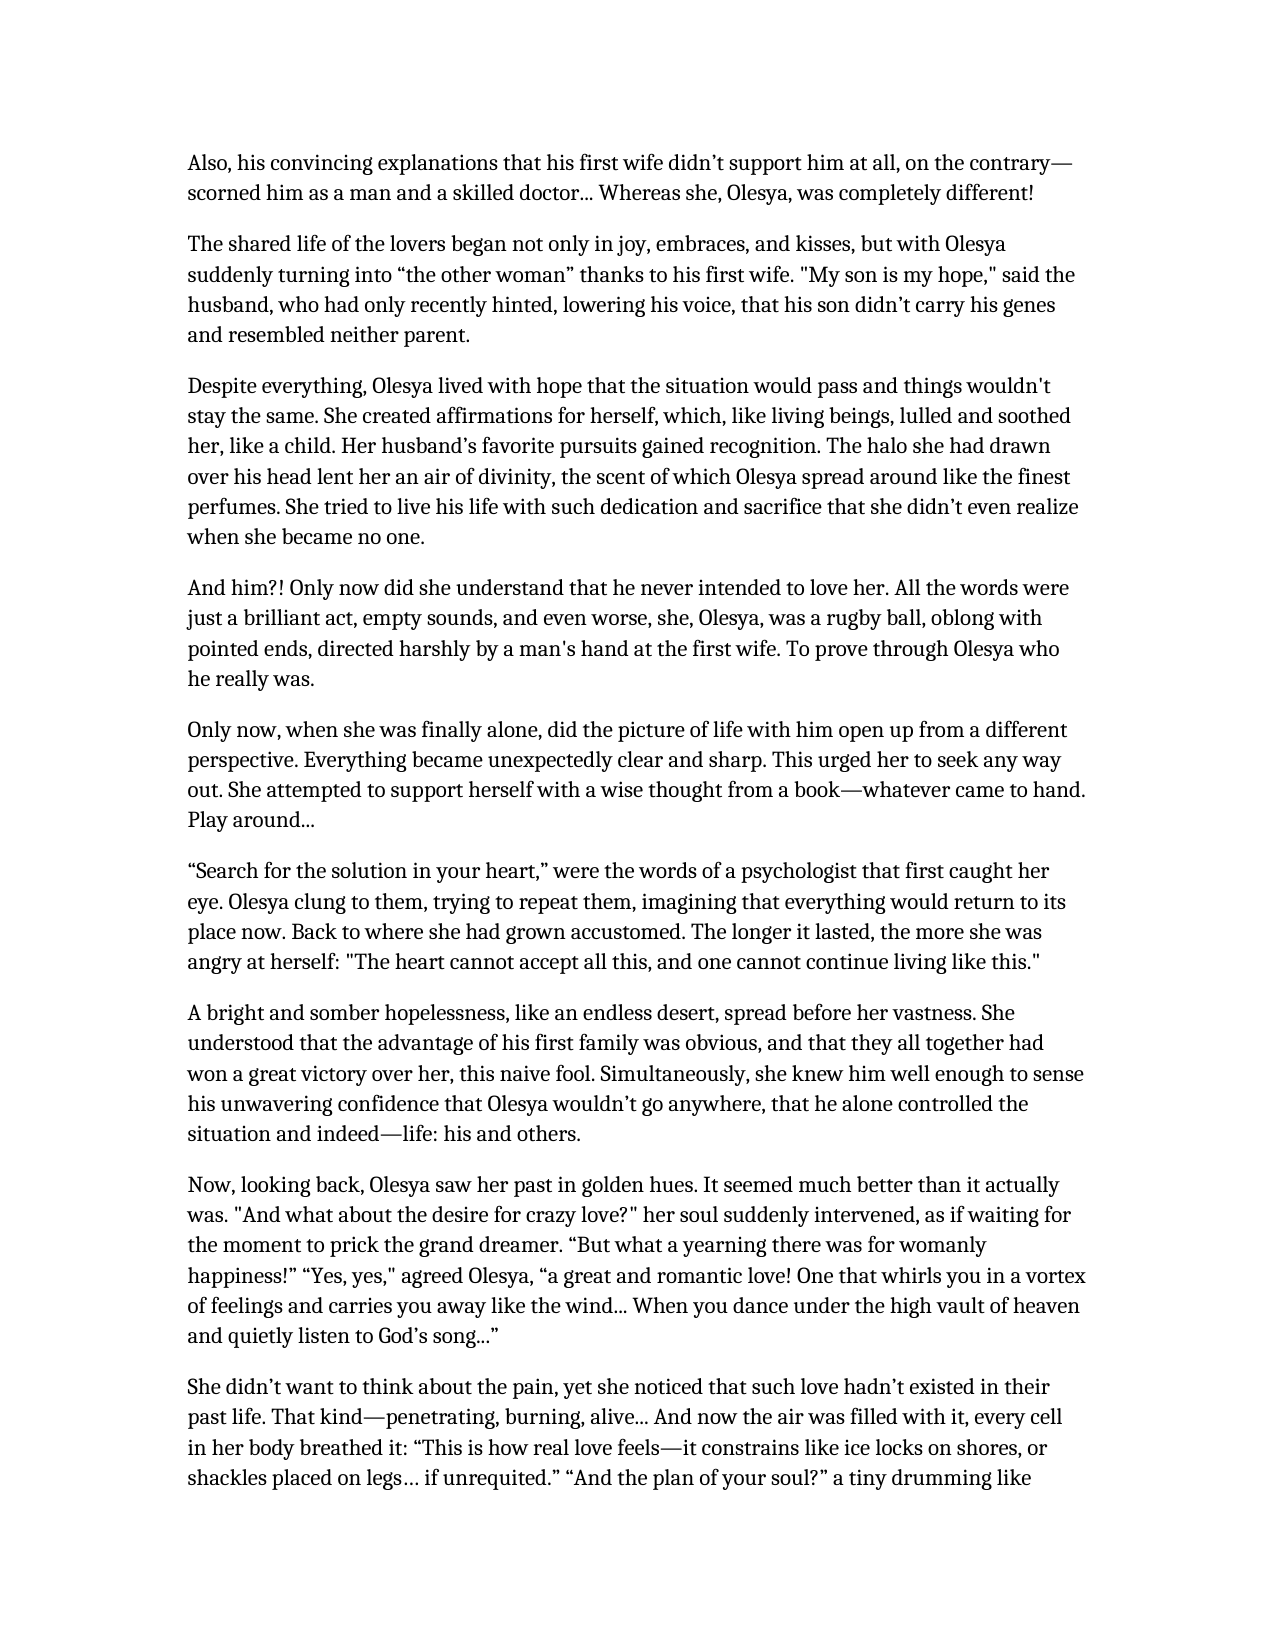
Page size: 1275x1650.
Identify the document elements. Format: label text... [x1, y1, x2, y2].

text “Search for the solution in your heart,” were the words of a psychologist that first caught her eye. Olesya clung to them, trying to repeat them, imagining that everything would return to its place now. Back to where she had grown accustomed. The longer it lasted, the more she was angry at herself: "The heart cannot accept all this, and one cannot continue living like this." [187, 858, 1087, 975]
text And him?! Only now did she understand that he never intended to love her. All the words were just a brilliant act, empty sounds, and even worse, she, Olesya, was a rugby ball, oblong with pointed ends, directed harshly by a man's hand at the first wife. To prove through Olesya who he really was. [187, 575, 1087, 692]
text The shared life of the lovers began not only in joy, embraces, and kisses, but with Olesya suddenly turning into “the other woman” thanks to his first wife. "My son is my hope," said the husband, who had only recently hinted, lowering his voice, that his son didn’t carry his genes and resembled neither parent. [187, 231, 1087, 348]
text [187, 150, 1087, 207]
text A bright and somber hopelessness, like an endless desert, spread before her vastness. She understood that the advantage of his first family was obvious, and that they all together had won a great victory over her, this naive fool. Simultaneously, she knew him well enough to sense his unwavering confidence that Olesya wouldn’t go anywhere, that he alone controlled the situation and indeed—life: his and others. [187, 1000, 1087, 1147]
text Despite everything, Olesya lived with hope that the situation would pass and things wouldn't stay the same. She created affirmations for herself, which, like living beings, lulled and soothed her, like a child. Her husband’s favorite pursuits gained recognition. The halo she had drawn over his head lent her an air of divinity, the scent of which Olesya spread around like the finest perfumes. She tried to live his life with such dedication and sacrifice that she didn’t even realize when she became no one. [187, 373, 1087, 550]
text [187, 1374, 1087, 1491]
text Now, looking back, Olesya saw her past in golden hues. It seemed much better than it actually was. "And what about the desire for crazy love?" her soul suddenly intervened, as if waiting for the moment to prick the grand dreamer. “But what a yearning there was for womanly happiness!” “Yes, yes," agreed Olesya, “a great and romantic love! One that whirls you in a vortex of feelings and carries you away like the wind... When you dance under the high vault of heaven and quietly listen to God’s song...” [187, 1172, 1087, 1349]
text Only now, when she was finally alone, did the picture of life with him open up from a different perspective. Everything became unexpectedly clear and sharp. This urged her to seek any way out. She attempted to support herself with a wise thought from a book—whatever came to hand. Play around... [187, 717, 1087, 834]
